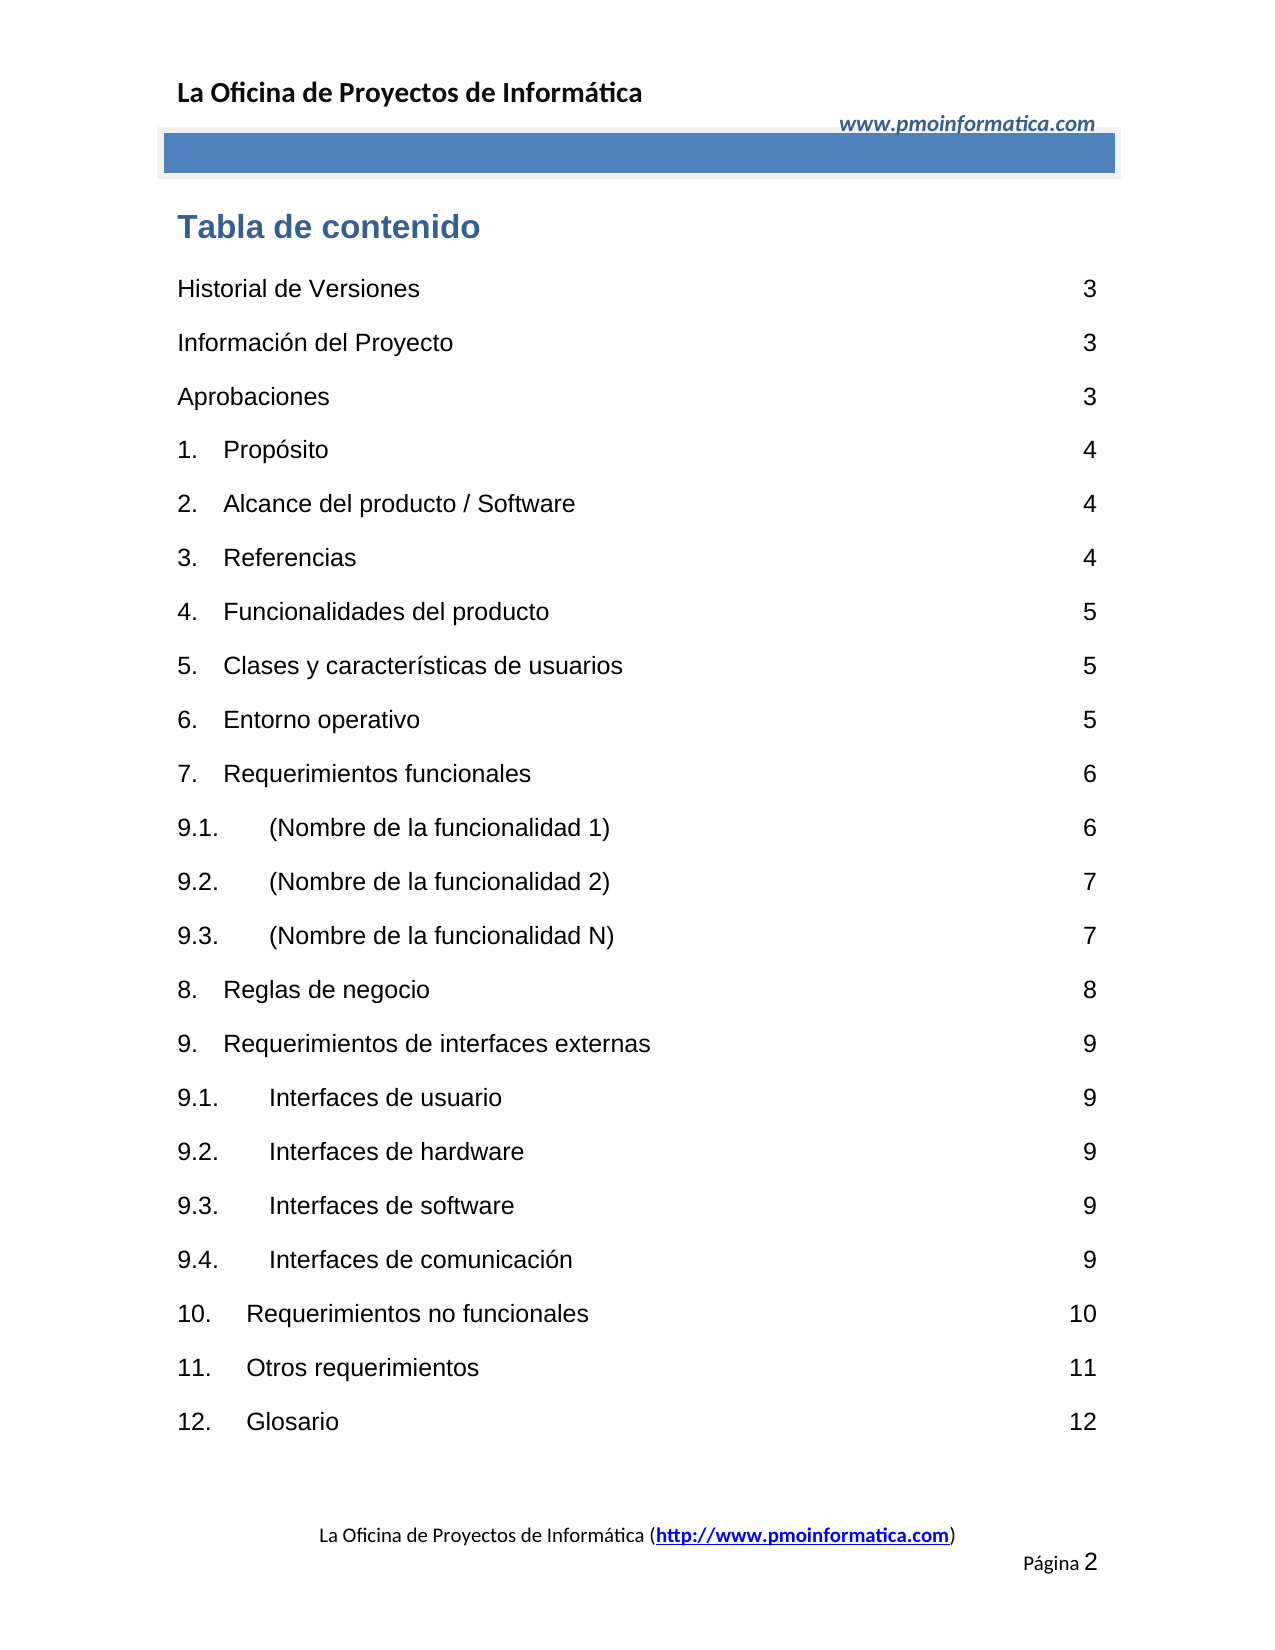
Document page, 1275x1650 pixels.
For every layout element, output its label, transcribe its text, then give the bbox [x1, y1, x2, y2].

text Tabla de contenido [177, 207, 1098, 245]
